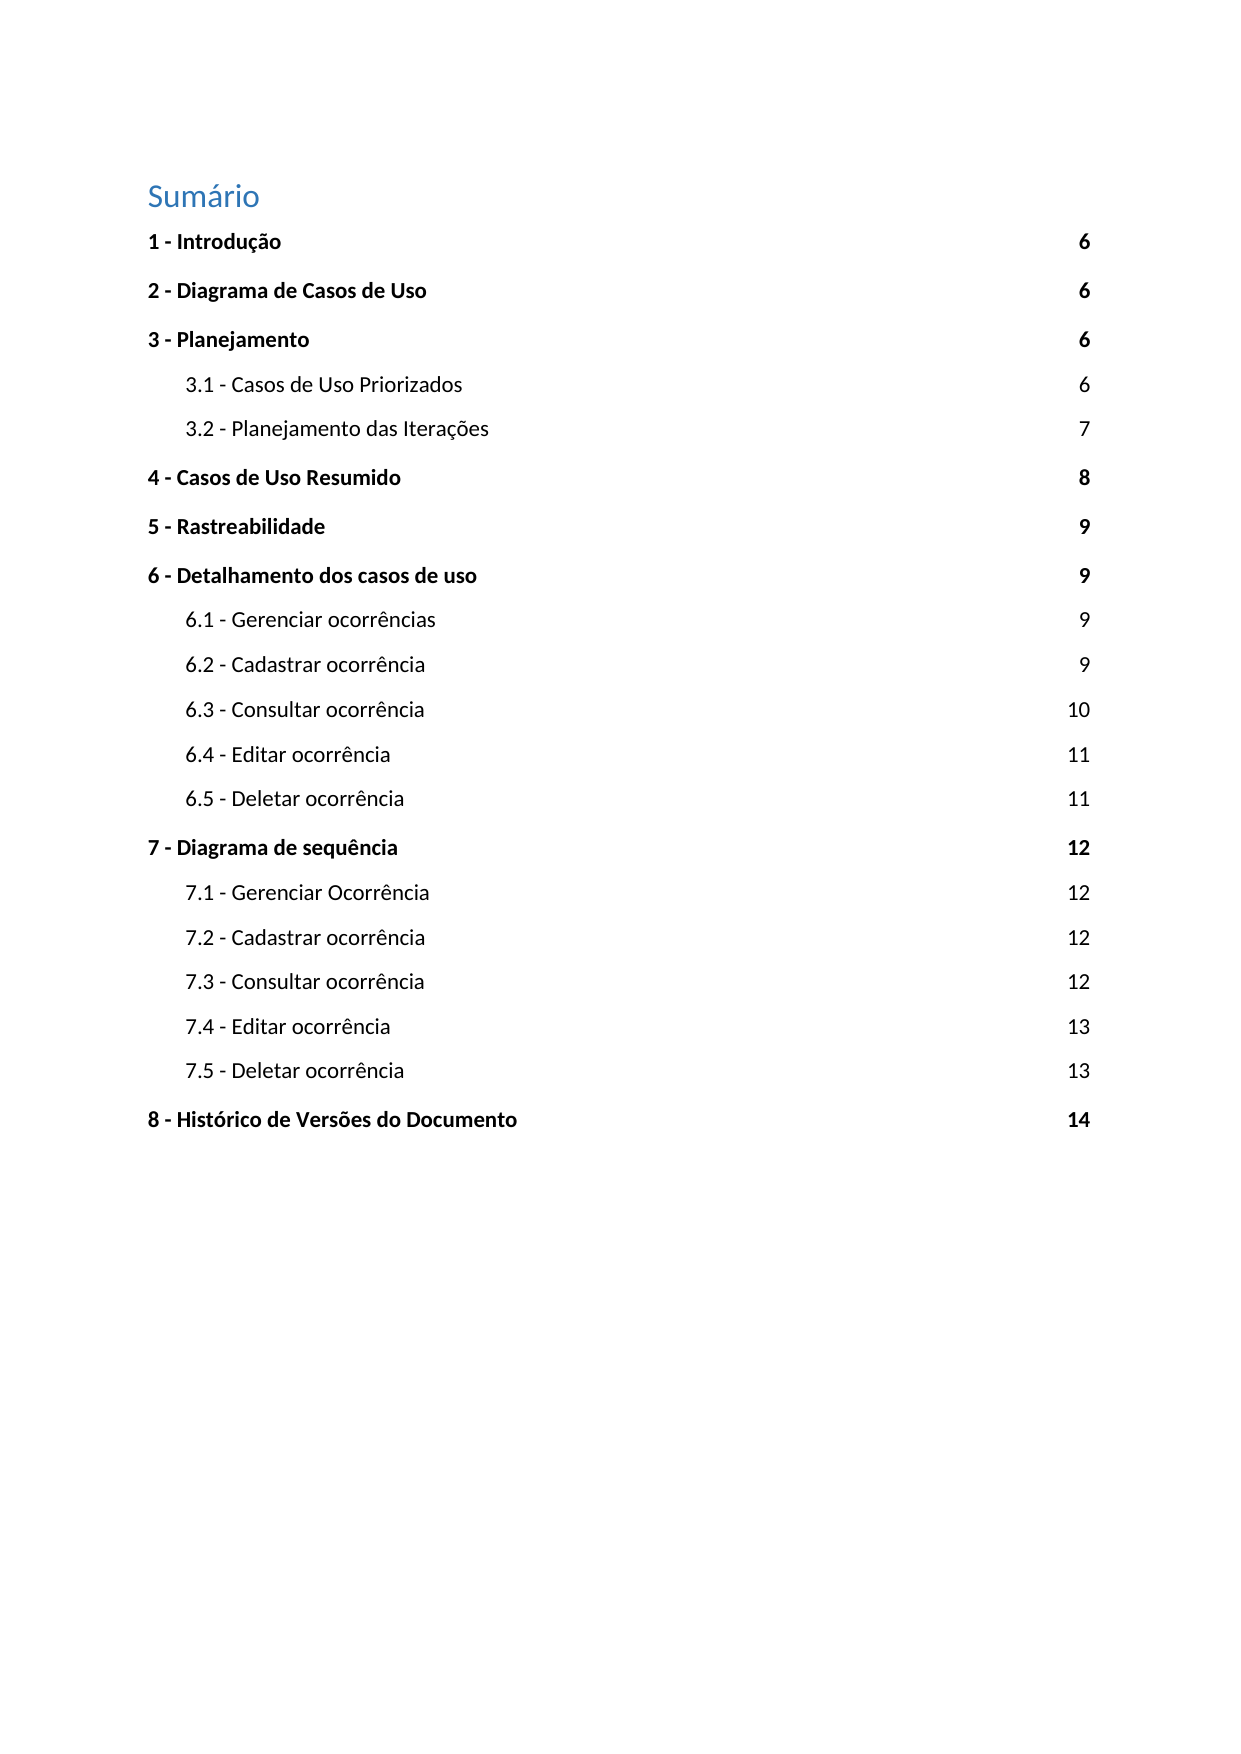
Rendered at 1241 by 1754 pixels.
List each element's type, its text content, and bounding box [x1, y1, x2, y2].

text Sumário [148, 175, 1090, 216]
